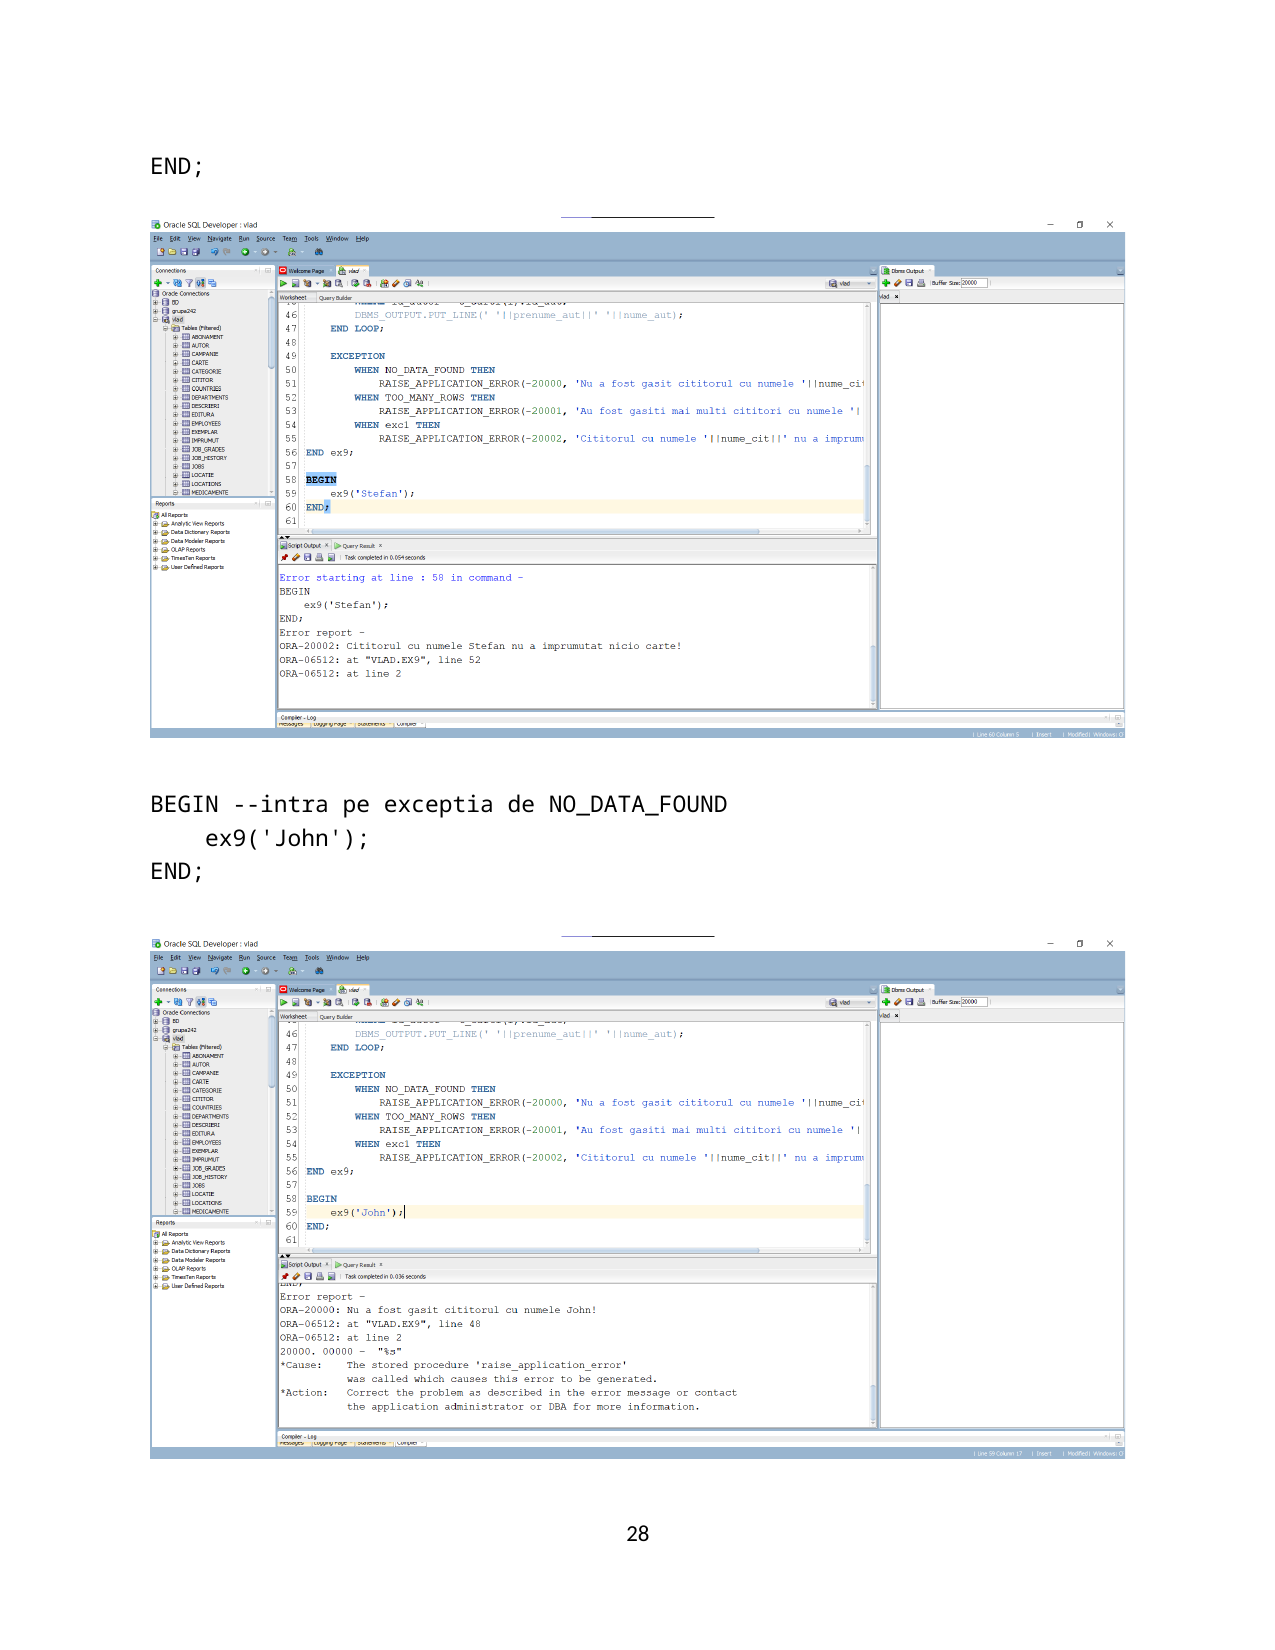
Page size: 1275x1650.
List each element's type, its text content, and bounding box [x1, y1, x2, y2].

picture [150, 936, 1125, 1459]
text ex9('John'); [150, 821, 1125, 853]
text BEGIN --intra pe exceptia de NO_DATA_FOUND [150, 788, 1125, 819]
text END; [150, 855, 1125, 886]
text END; [150, 150, 1125, 181]
picture [150, 217, 1125, 738]
